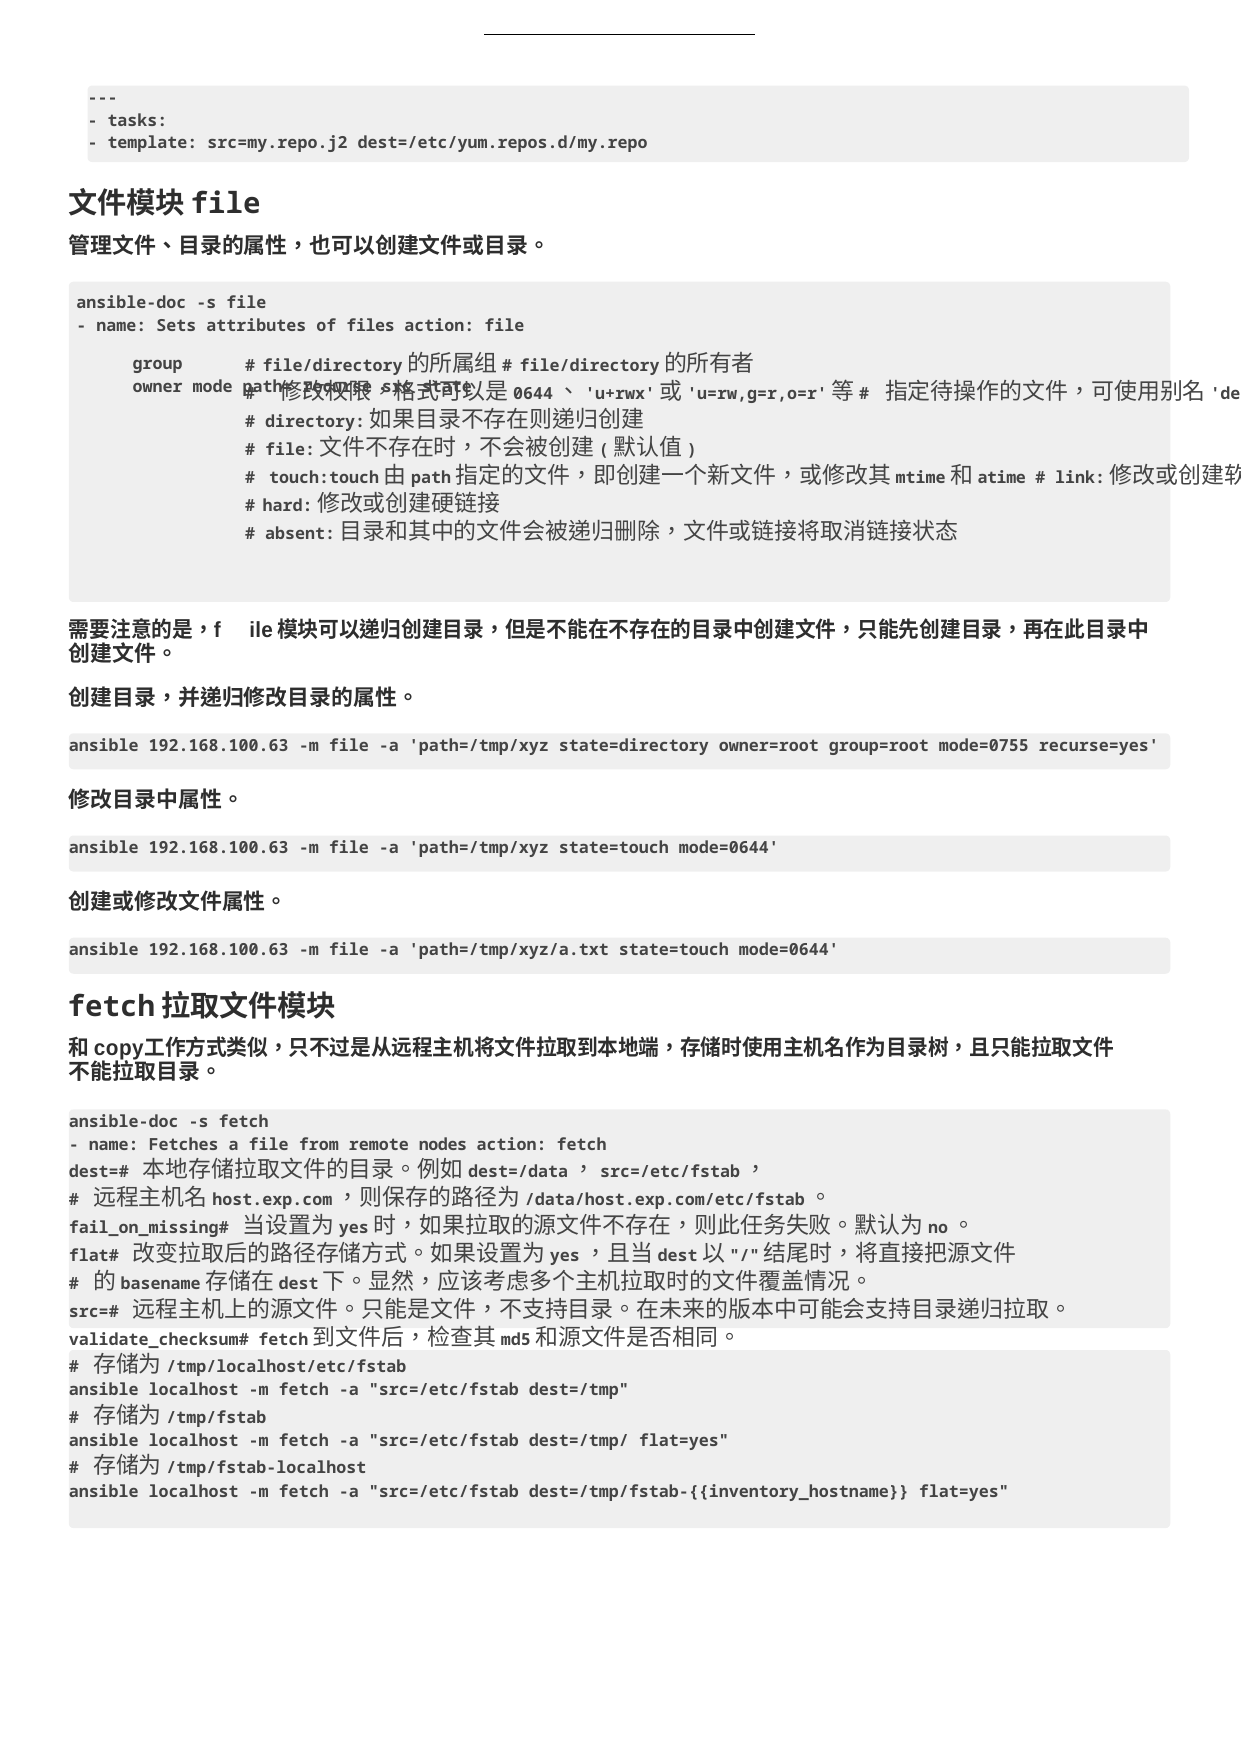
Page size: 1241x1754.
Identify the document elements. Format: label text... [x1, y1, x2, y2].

text 创建⽬录，并递归修改⽬录的属性。 [69, 682, 1194, 712]
text 修改⽬录中属性。 [69, 739, 1194, 814]
text 和copy⼯作⽅式类似，只不过是从远程主机将⽂件拉取到本地端，存储时使⽤主机名作为⽬录树，且只能拉取⽂件 不能拉取⽬录。 [69, 1035, 1168, 1086]
text 需要注意的是，f ile模块可以递归创建⽬录，但是不能在不存在的⽬录中创建⽂件，只能先创建⽬录，再在此⽬录中创建⽂件。 [69, 617, 1151, 667]
text 创建或修改⽂件属性。 [69, 842, 1194, 916]
text 管理⽂件、⽬录的属性，也可以创建⽂件或⽬录。 [69, 230, 1194, 260]
subtitle ⽂件模块file [68, 173, 1194, 224]
subtitle fetch拉取⽂件模块 [67, 941, 1194, 1025]
